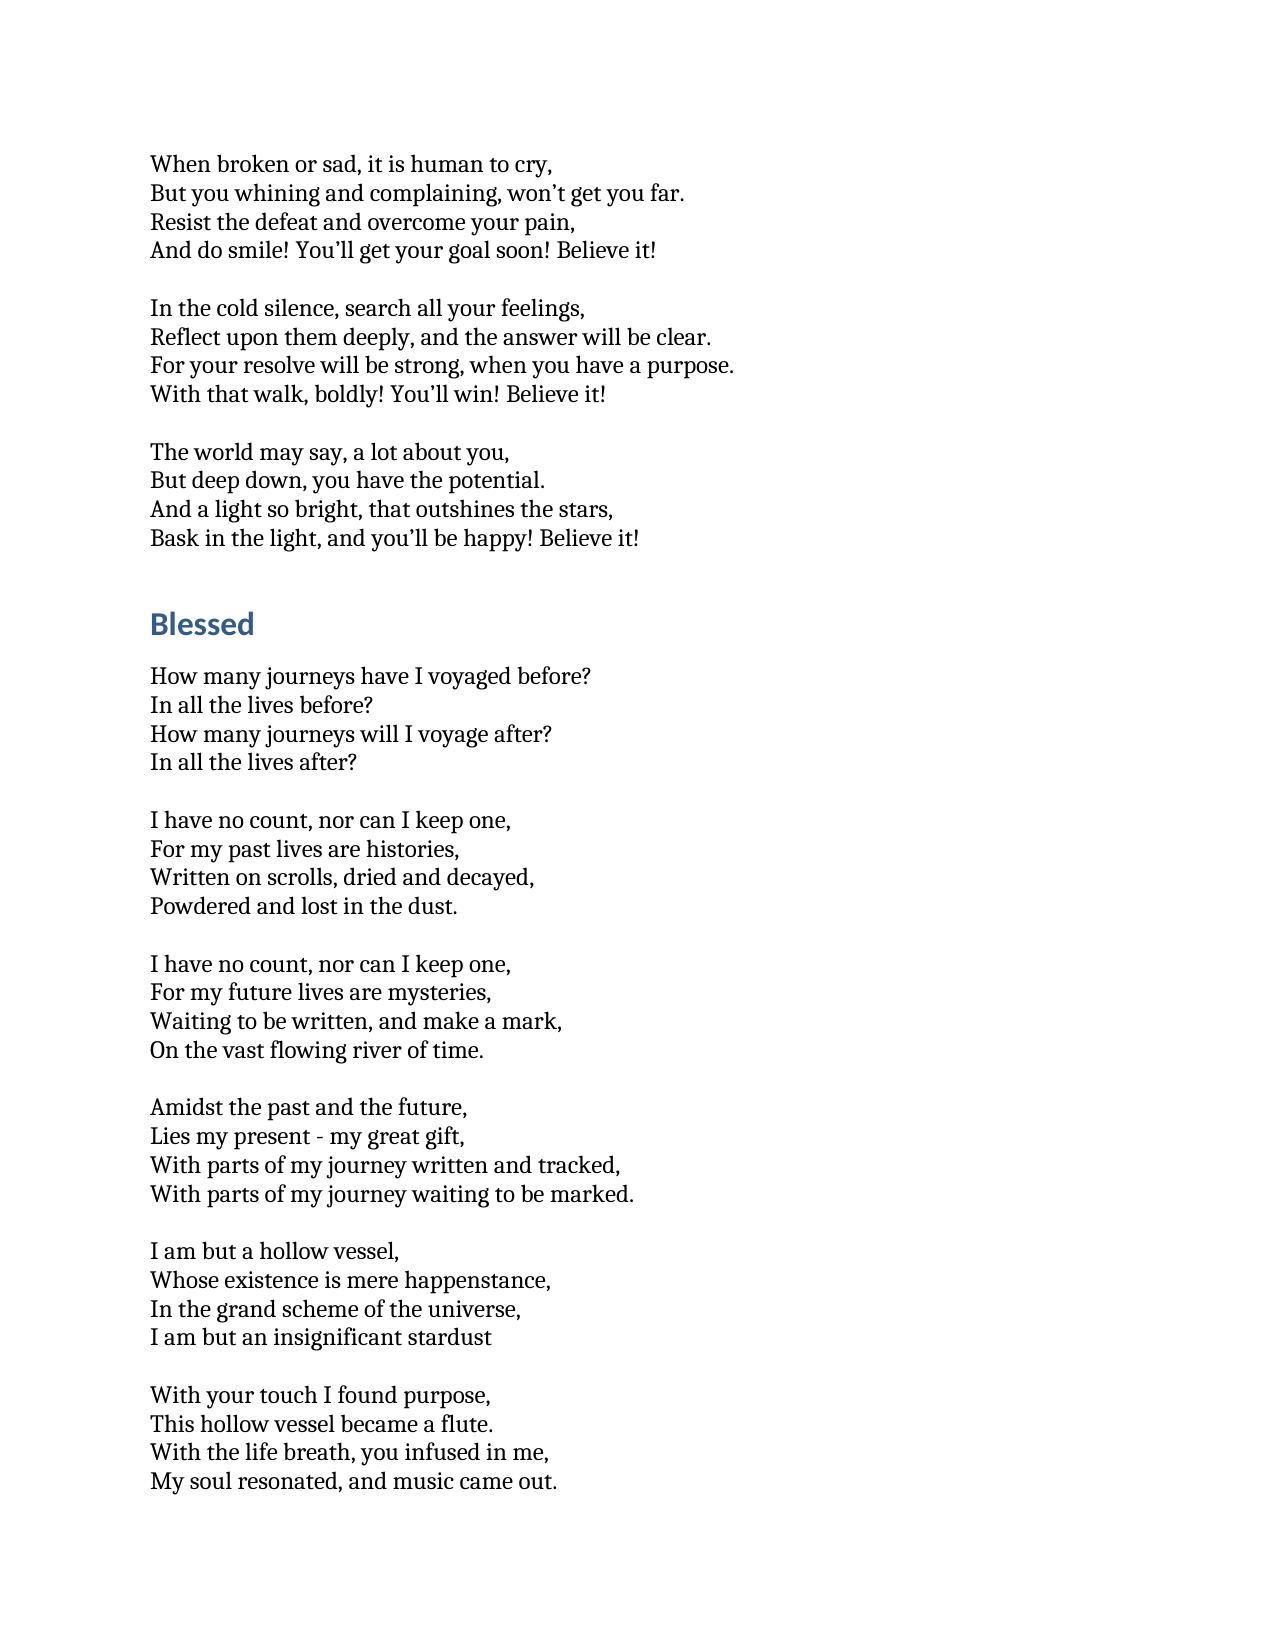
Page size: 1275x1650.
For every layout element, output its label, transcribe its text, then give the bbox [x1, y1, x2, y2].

subtitle Blessed [150, 602, 1125, 643]
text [150, 150, 1125, 552]
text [150, 662, 1125, 1496]
